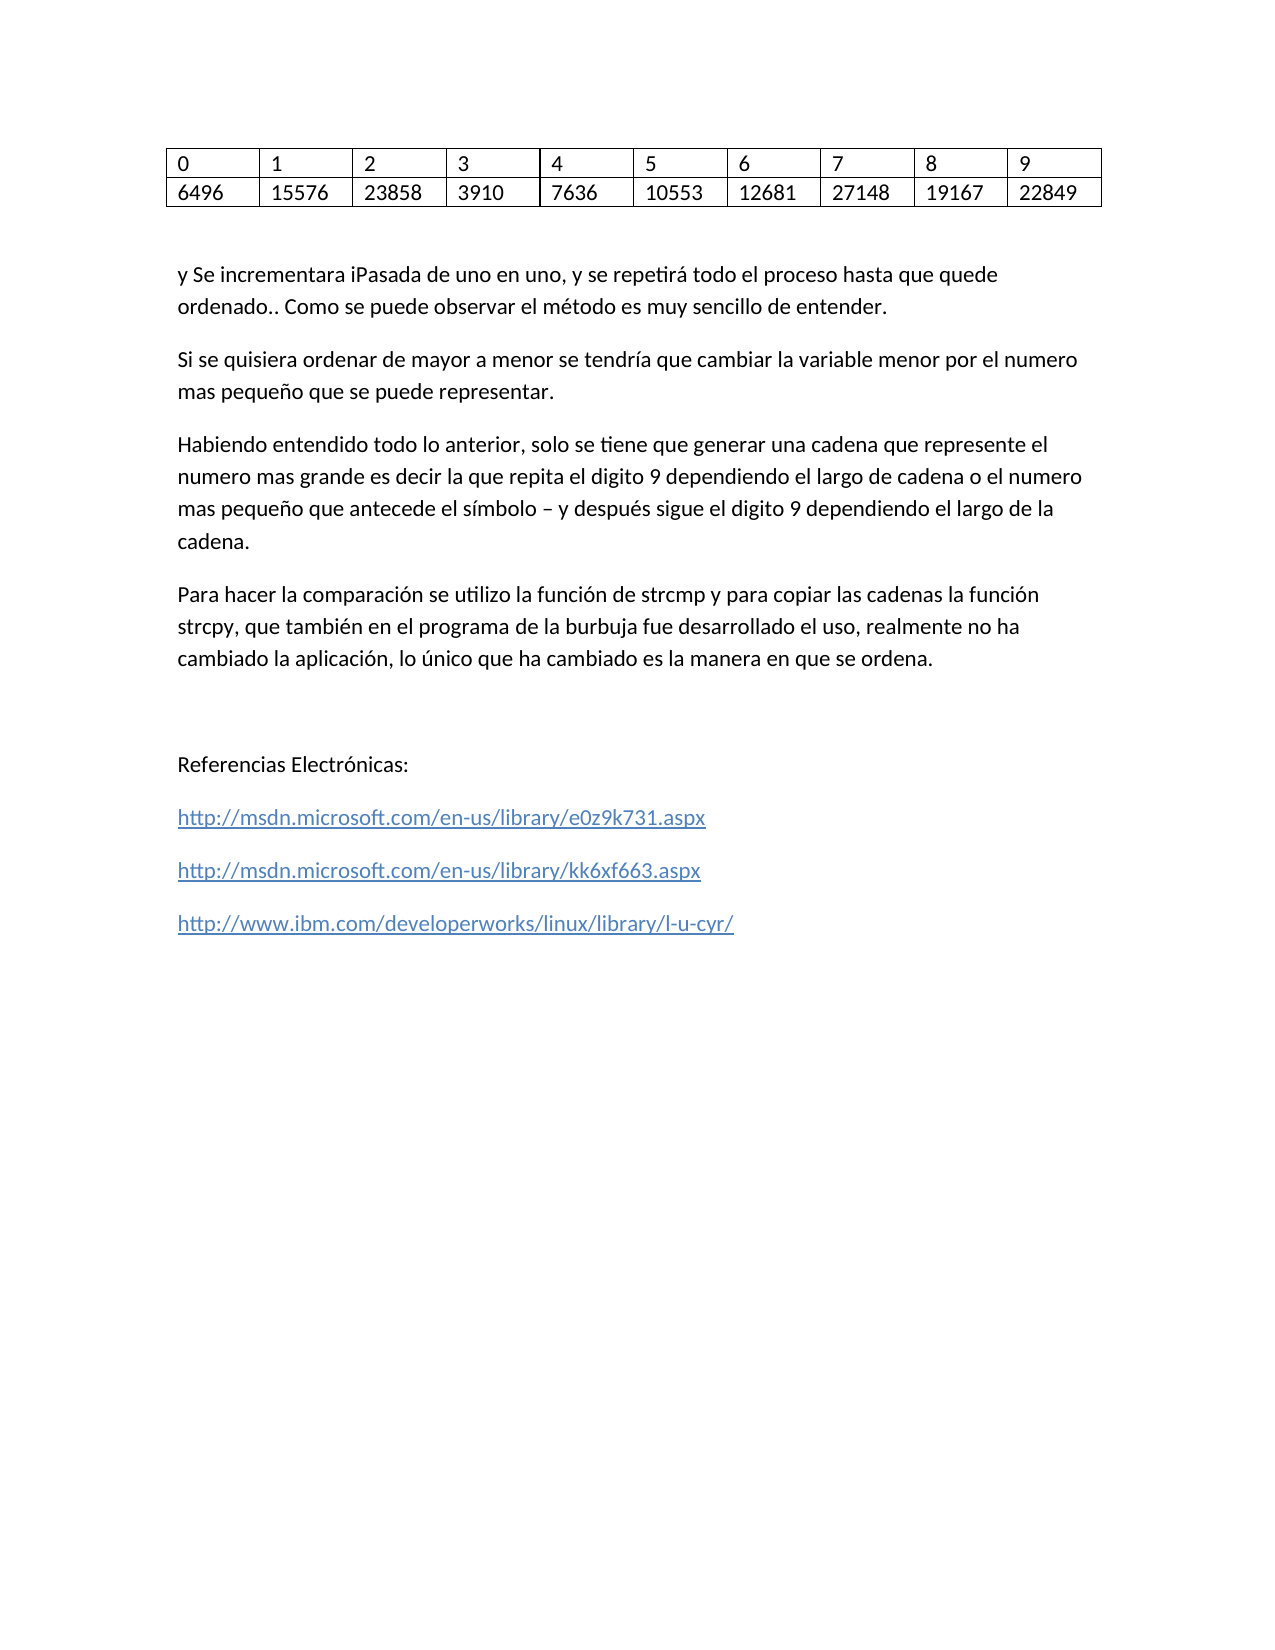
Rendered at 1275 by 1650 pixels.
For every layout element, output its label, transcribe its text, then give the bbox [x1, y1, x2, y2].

text y Se incrementara iPasada de uno en uno, y se repetirá todo el proceso hasta que quede ordenado.. Como se puede observar el método es muy sencillo de entender. [177, 260, 1098, 320]
table_header 0 [167, 149, 259, 177]
table_cell 3910 [447, 178, 539, 206]
table_header 7 [821, 149, 914, 177]
table_header 3 [447, 149, 539, 177]
text http://msdn.microsoft.com/en-us/library/kk6xf663.aspx [177, 856, 1098, 884]
text Referencias Electrónicas: [177, 750, 1098, 778]
table_cell 27148 [821, 178, 914, 206]
table_cell 19167 [915, 178, 1007, 206]
table_cell 12681 [728, 178, 820, 206]
table_header 1 [260, 149, 352, 177]
table_header 4 [541, 149, 633, 177]
text http://msdn.microsoft.com/en-us/library/e0z9k731.aspx [177, 803, 1098, 831]
table_cell 10553 [634, 178, 727, 206]
text Habiendo entendido todo lo anterior, solo se tiene que generar una cadena que represente el numero mas grande es decir la que repita el digito 9 dependiendo el largo de cadena o el numero mas pequeño que antecede el símbolo – y después sigue el digito 9 dependiendo el largo de la cadena. [177, 430, 1098, 555]
table_header 5 [634, 149, 727, 177]
table_header 9 [1008, 149, 1101, 177]
table_header 6 [728, 149, 820, 177]
text Para hacer la comparación se utilizo la función de strcmp y para copiar las cadenas la función strcpy, que también en el programa de la burbuja fue desarrollado el uso, realmente no ha cambiado la aplicación, lo único que ha cambiado es la manera en que se ordena. [177, 580, 1098, 672]
table_cell 23858 [353, 178, 446, 206]
table_cell 7636 [541, 178, 633, 206]
table_header 2 [353, 149, 446, 177]
table_cell 22849 [1008, 178, 1101, 206]
table_header 8 [915, 149, 1007, 177]
text Si se quisiera ordenar de mayor a menor se tendría que cambiar la variable menor por el numero mas pequeño que se puede representar. [177, 345, 1098, 405]
table_cell 6496 [167, 178, 259, 206]
table_cell 15576 [260, 178, 352, 206]
text http://www.ibm.com/developerworks/linux/library/l-u-cyr/ [177, 909, 1098, 937]
